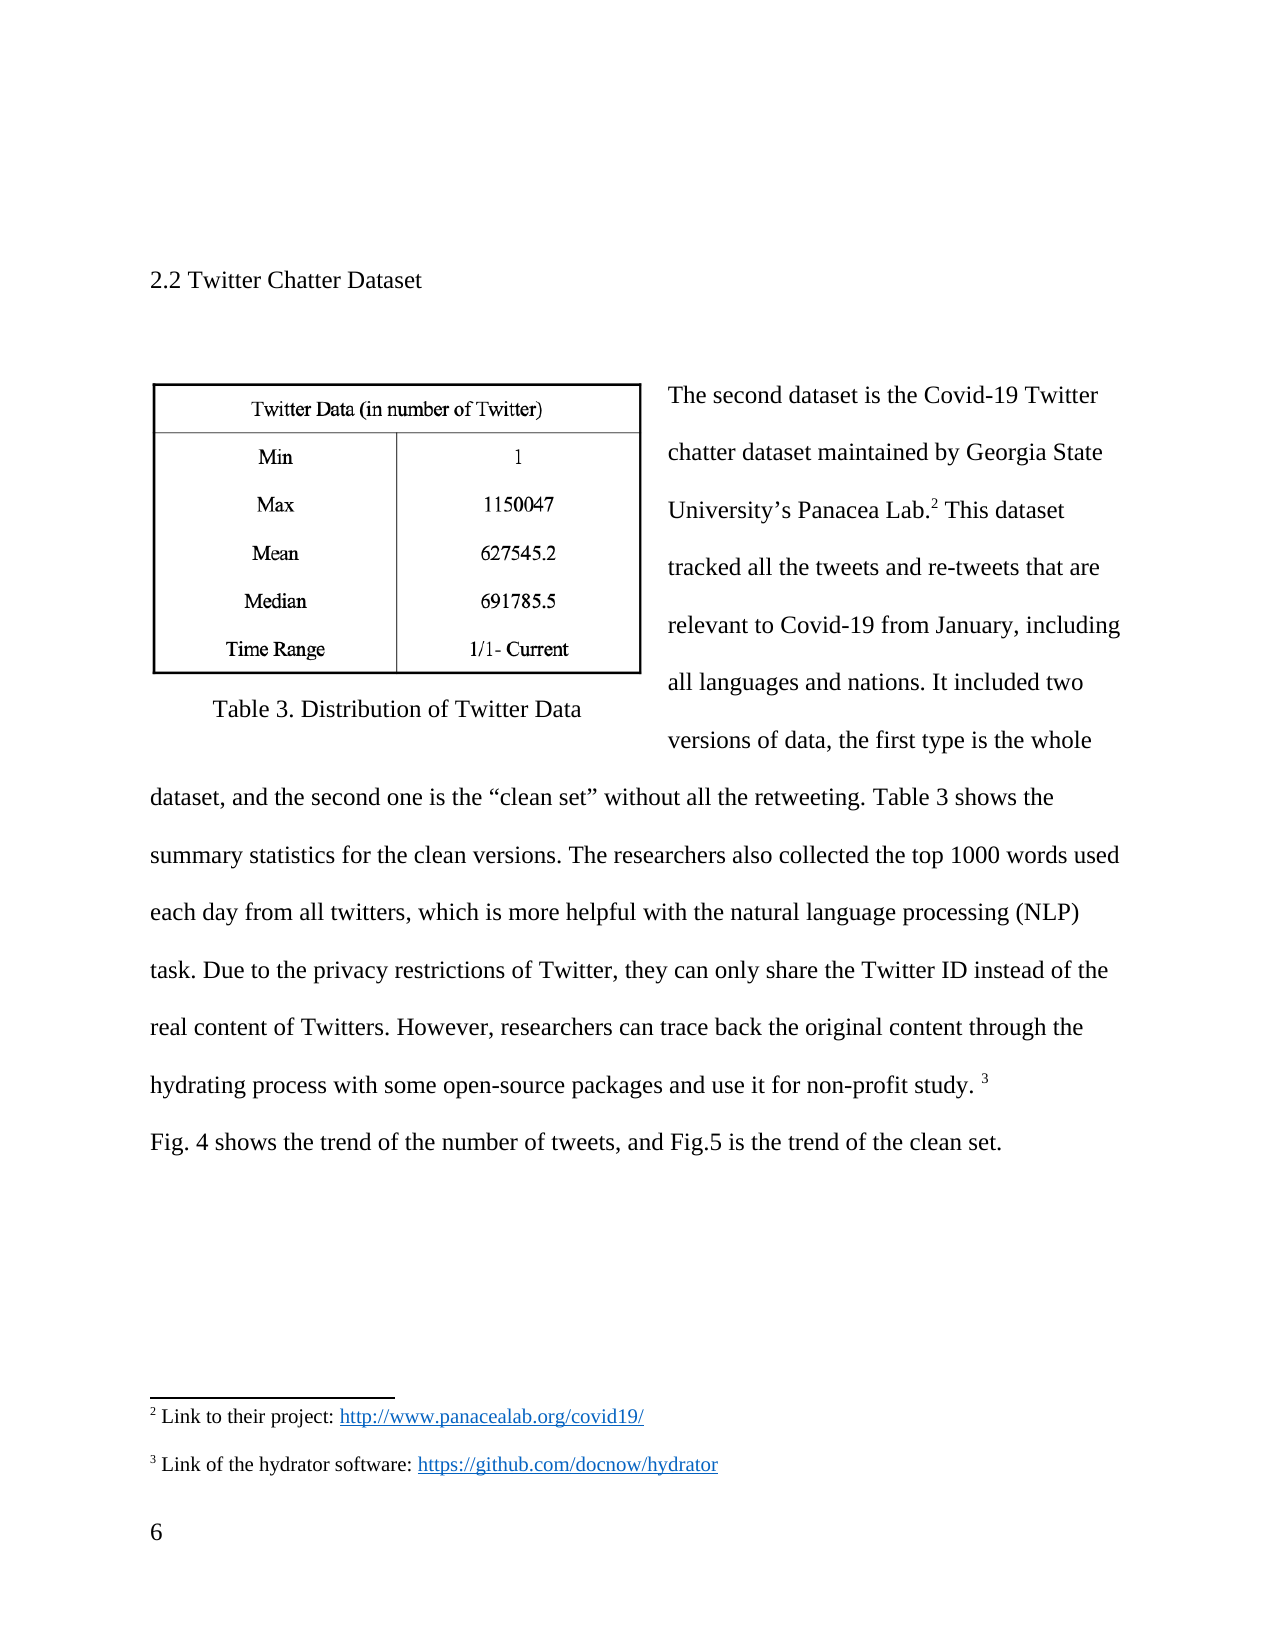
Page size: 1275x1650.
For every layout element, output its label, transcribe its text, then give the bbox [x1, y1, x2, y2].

text The second dataset is the Covid-19 Twitter chatter dataset maintained by Georgia State University’s Panacea Lab. This dataset tracked all the tweets and re-tweets that are relevant to Covid-19 from January, including all languages and nations. It included two versions of data, the first type is the whole dataset, and the second one is the “clean set” without all the retweeting. Table 3 shows the summary statistics for the clean versions. The researchers also collected the top 1000 words used each day from all twitters, which is more helpful with the natural language processing (NLP) task. Due to the privacy restrictions of Twitter, they can only share the Twitter ID instead of the real content of Twitters. However, researchers can trace back the original content through the hydrating process with some open-source packages and use it for non-profit study. [150, 380, 1125, 1099]
text 2.2 Twitter Chatter Dataset [150, 265, 1125, 294]
picture [150, 379, 649, 675]
text Fig. 4 shows the trend of the number of tweets, and Fig.5 is the trend of the clean set. [150, 1127, 1125, 1156]
